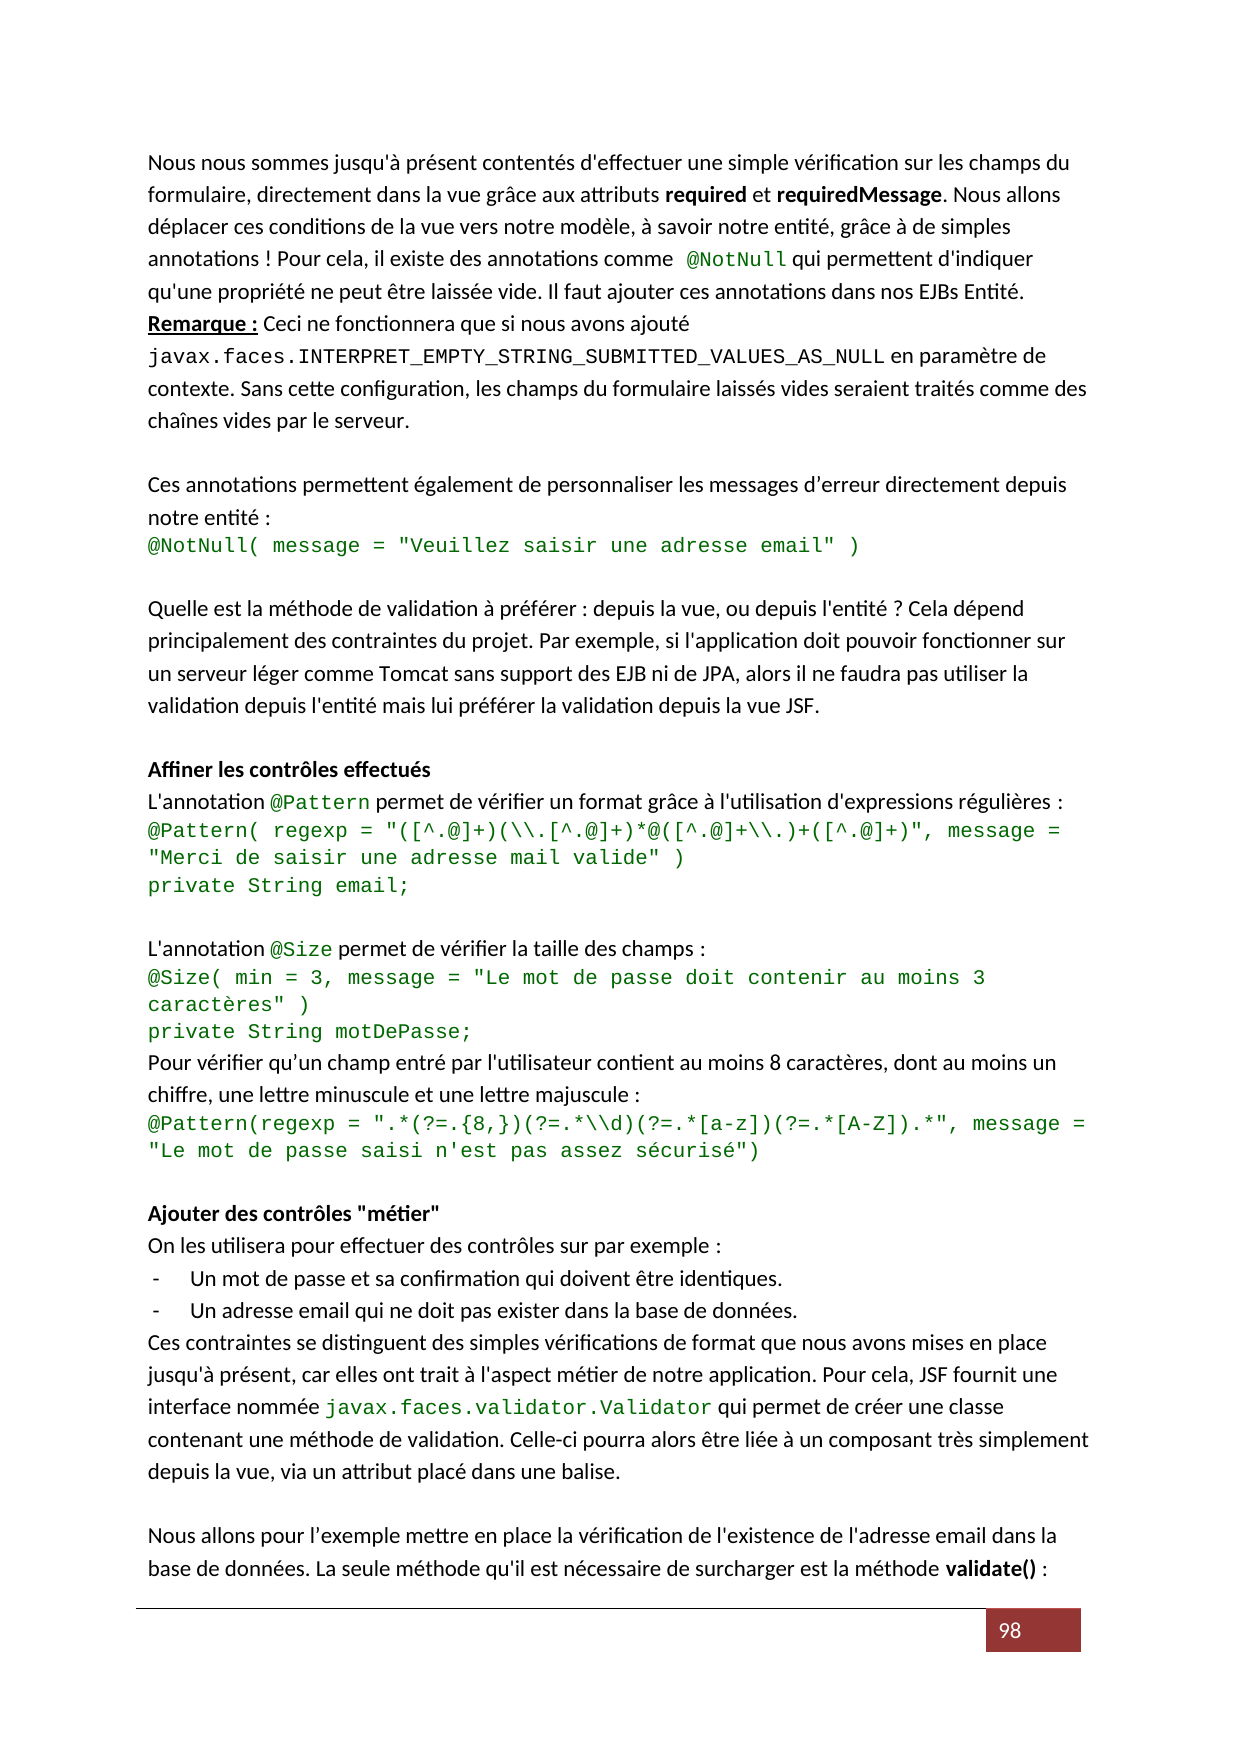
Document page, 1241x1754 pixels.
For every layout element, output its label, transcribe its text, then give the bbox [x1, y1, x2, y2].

text Nous nous sommes jusqu'à présent contentés d'effectuer une simple vérification sur les champs du formulaire, directement dans la vue grâce aux attributs required et requiredMessage. Nous allons déplacer ces conditions de la vue vers notre modèle, à savoir notre entité, grâce à de simples annotations ! Pour cela, il existe des annotations comme @NotNull qui permettent d'indiquer qu'une propriété ne peut être laissée vide. Il faut ajouter ces annotations dans nos EJBs Entité. [148, 148, 1093, 305]
text Affiner les contrôles effectués [148, 755, 1093, 783]
subtitle @Size( min = 3, message = "Le mot de passe doit contenir au moins 3 caractères" ) [148, 967, 1093, 1018]
text Pour vérifier qu’un champ entré par l'utilisateur contient au moins 8 caractères, dont au moins un chiffre, une lettre minuscule et une lettre majuscule : [148, 1048, 1093, 1108]
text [148, 1522, 1093, 1582]
text On les utilisera pour effectuer des contrôles sur par exemple : [148, 1231, 1093, 1259]
subtitle private String email; [148, 874, 1093, 898]
text Remarque : Ceci ne fonctionnera que si nous avons ajouté javax.faces.INTERPRET_EMPTY_STRING_SUBMITTED_VALUES_AS_NULL en paramètre de contexte. Sans cette configuration, les champs du formulaire laissés vides seraient traités comme des chaînes vides par le serveur. [148, 309, 1093, 434]
list Un mot de passe et sa confirmation qui doivent être identiques. [152, 1264, 1093, 1292]
text Ajouter des contrôles "métier" [148, 1199, 1093, 1227]
list Un adresse email qui ne doit pas exister dans la base de données. [152, 1296, 1093, 1324]
text Quelle est la méthode de validation à préférer : depuis la vue, ou depuis l'entité ? Cela dépend principalement des contraintes du projet. Par exemple, si l'application doit pouvoir fonctionner sur un serveur léger comme Tomcat sans support des EJB ni de JPA, alors il ne faudra pas utiliser la validation depuis l'entité mais lui préférer la validation depuis la vue JSF. [148, 594, 1093, 719]
subtitle @Pattern( regexp = "([^.@]+)(\\.[^.@]+)*@([^.@]+\\.)+([^.@]+)", message = "Merci de saisir une adresse mail valide" ) [148, 820, 1093, 871]
text L'annotation @Pattern permet de vérifier un format grâce à l'utilisation d'expressions régulières : [148, 787, 1093, 816]
text Ces annotations permettent également de personnaliser les messages d’erreur directement depuis notre entité : [148, 471, 1093, 531]
text L'annotation @Size permet de vérifier la taille des champs : [148, 934, 1093, 962]
subtitle @NotNull( message = "Veuillez saisir une adresse email" ) [148, 535, 1093, 558]
text Ces contraintes se distinguent des simples vérifications de format que nous avons mises en place jusqu'à présent, car elles ont trait à l'aspect métier de notre application. Pour cela, JSF fournit une interface nommée javax.faces.validator.Validator qui permet de créer une classe contenant une méthode de validation. Celle-ci pourra alors être liée à un composant très simplement depuis la vue, via un attribut placé dans une balise. [148, 1328, 1093, 1485]
subtitle @Pattern(regexp = ".*(?=.{8,})(?=.*\\d)(?=.*[a-z])(?=.*[A-Z]).*", message = "Le mot de passe saisi n'est pas assez sécurisé") [148, 1113, 1093, 1163]
subtitle private String motDePasse; [148, 1021, 1093, 1045]
